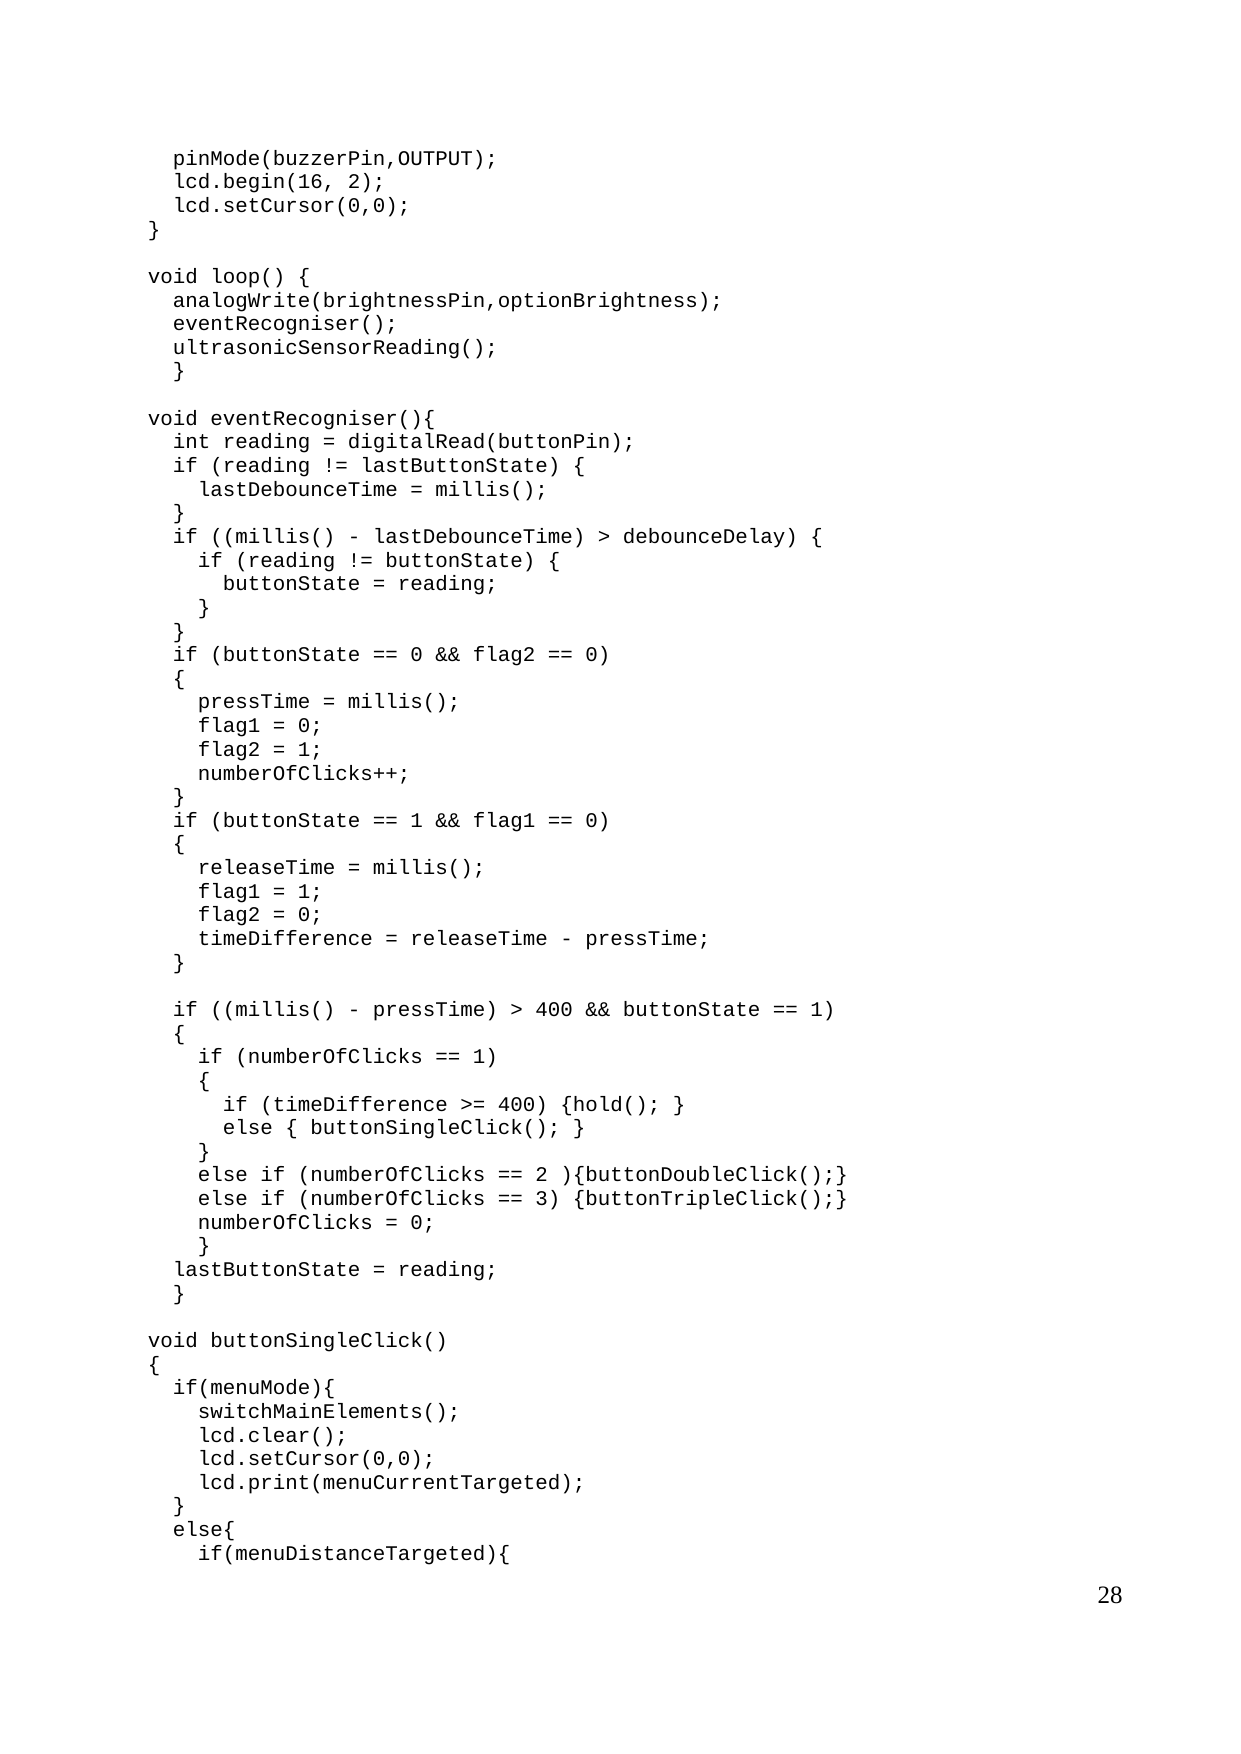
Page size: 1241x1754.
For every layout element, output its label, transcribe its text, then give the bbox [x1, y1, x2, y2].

text if(menuDistanceTargeted){ [148, 1543, 1122, 1566]
text pinMode(buzzerPin,OUTPUT); [148, 148, 1122, 171]
text } [148, 597, 1122, 621]
text } [148, 1496, 1122, 1519]
text } [148, 952, 1122, 975]
text if (reading != lastButtonState) { [148, 455, 1122, 479]
text } [148, 621, 1122, 644]
text { [148, 668, 1122, 692]
text numberOfClicks = 0; [148, 1212, 1122, 1235]
text { [148, 1354, 1122, 1377]
text if (buttonState == 0 && flag2 == 0) [148, 644, 1122, 668]
text lcd.begin(16, 2); [148, 171, 1122, 195]
text analogWrite(brightnessPin,optionBrightness); [148, 289, 1122, 313]
text if ((millis() - pressTime) > 400 && buttonState == 1) [148, 999, 1122, 1023]
text lastDebounceTime = millis(); [148, 479, 1122, 502]
text void eventRecogniser(){ [148, 408, 1122, 431]
text timeDifference = releaseTime - pressTime; [148, 928, 1122, 952]
text { [148, 1023, 1122, 1046]
text if (timeDifference >= 400) {hold(); } [148, 1093, 1122, 1117]
text if ((millis() - lastDebounceTime) > debounceDelay) { [148, 526, 1122, 550]
text lcd.setCursor(0,0); [148, 195, 1122, 219]
text } [148, 1283, 1122, 1306]
text flag2 = 1; [148, 739, 1122, 762]
text lcd.clear(); [148, 1424, 1122, 1448]
text lcd.setCursor(0,0); [148, 1448, 1122, 1472]
text flag1 = 0; [148, 715, 1122, 739]
text lcd.print(menuCurrentTargeted); [148, 1472, 1122, 1496]
text else{ [148, 1519, 1122, 1543]
text { [148, 1070, 1122, 1093]
text } [148, 1235, 1122, 1259]
text buttonState = reading; [148, 573, 1122, 597]
text numberOfClicks++; [148, 762, 1122, 786]
text else if (numberOfClicks == 2 ){buttonDoubleClick();} [148, 1164, 1122, 1188]
text switchMainElements(); [148, 1401, 1122, 1424]
text else { buttonSingleClick(); } [148, 1117, 1122, 1141]
text flag2 = 0; [148, 904, 1122, 928]
text ultrasonicSensorReading(); [148, 337, 1122, 361]
text if (reading != buttonState) { [148, 550, 1122, 573]
text if(menuMode){ [148, 1377, 1122, 1401]
text flag1 = 1; [148, 881, 1122, 904]
text } [148, 786, 1122, 810]
text if (numberOfClicks == 1) [148, 1046, 1122, 1070]
text else if (numberOfClicks == 3) {buttonTripleClick();} [148, 1188, 1122, 1212]
text int reading = digitalRead(buttonPin); [148, 431, 1122, 455]
text } [148, 502, 1122, 526]
text eventRecogniser(); [148, 313, 1122, 337]
text releaseTime = millis(); [148, 857, 1122, 881]
text } [148, 361, 1122, 384]
text { [148, 833, 1122, 857]
text void buttonSingleClick() [148, 1330, 1122, 1354]
text } [148, 219, 1122, 242]
text if (buttonState == 1 && flag1 == 0) [148, 810, 1122, 833]
text lastButtonState = reading; [148, 1259, 1122, 1283]
text } [148, 1141, 1122, 1164]
text void loop() { [148, 266, 1122, 289]
text pressTime = millis(); [148, 692, 1122, 715]
